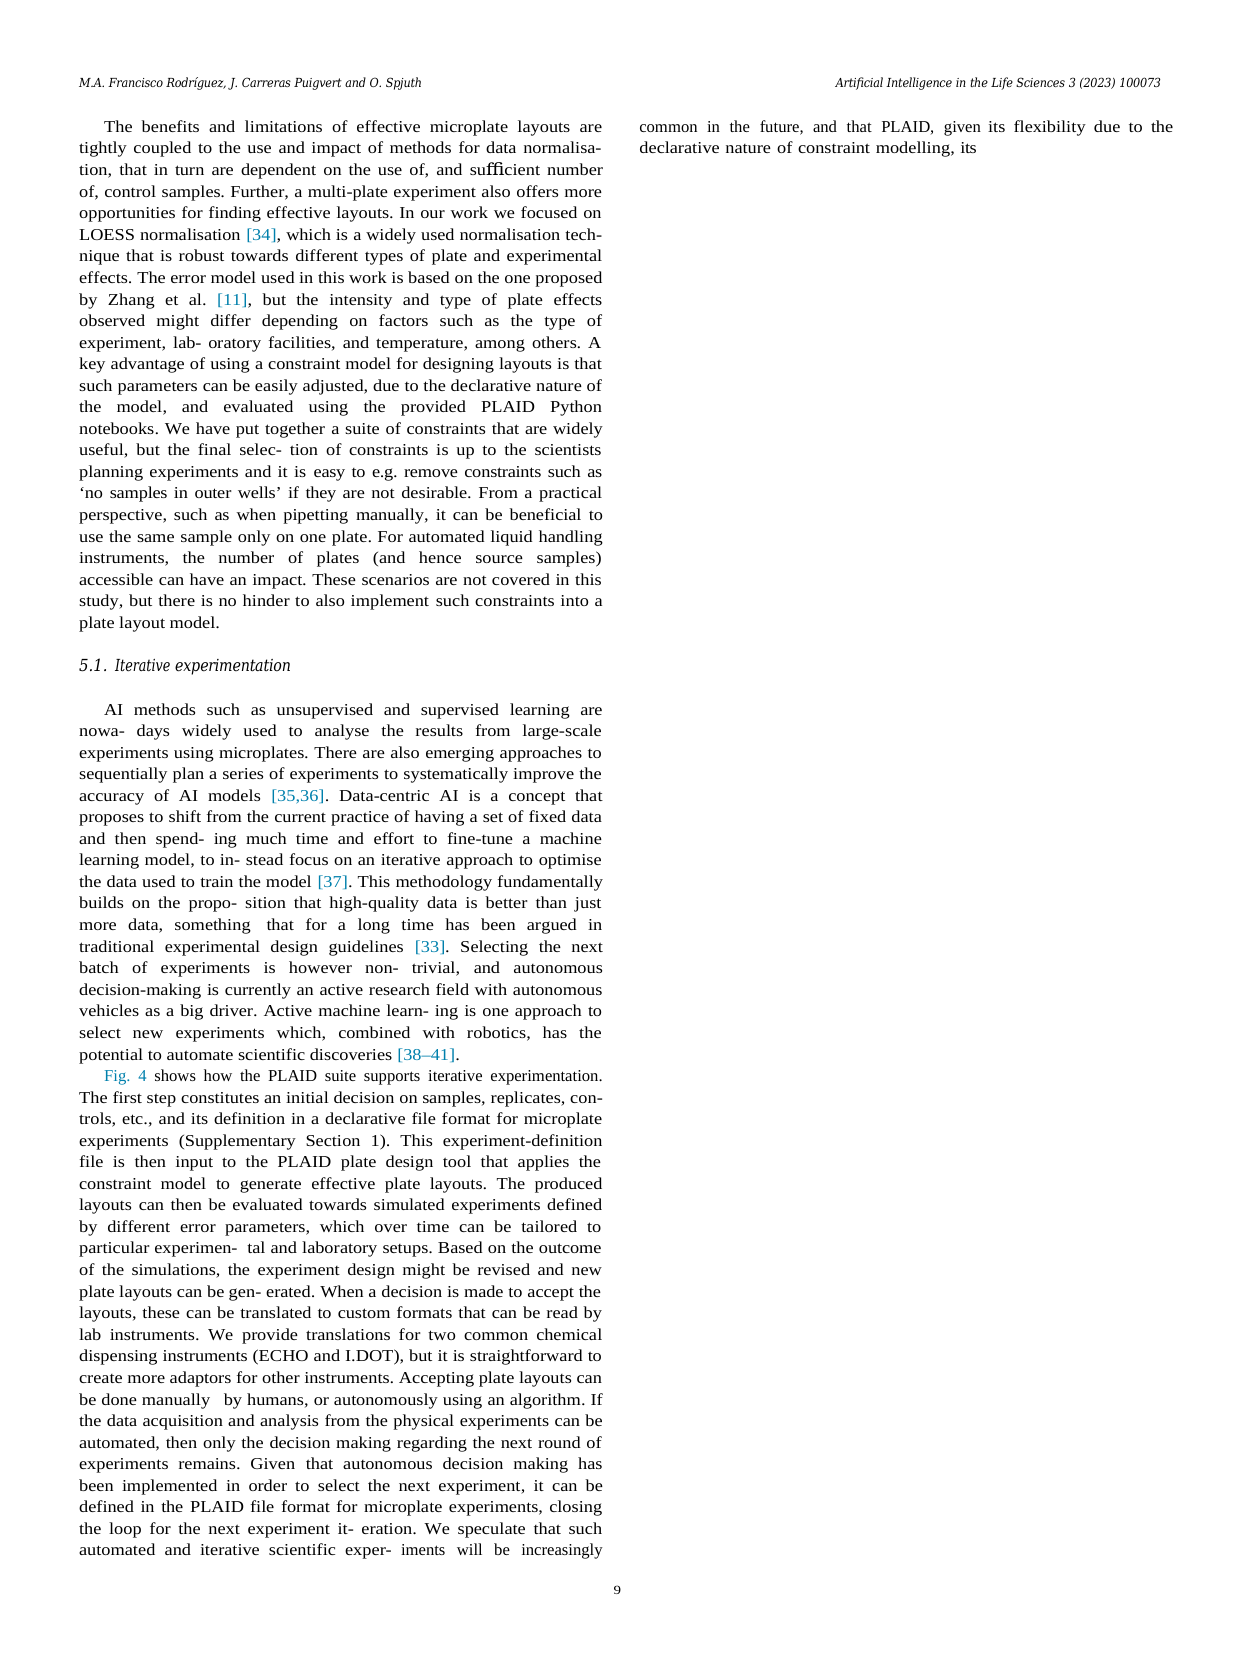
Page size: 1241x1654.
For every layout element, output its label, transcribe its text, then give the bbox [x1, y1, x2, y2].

picture [415, 940, 419, 954]
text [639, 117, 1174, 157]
picture [333, 876, 341, 887]
text AI methods such as unsupervised and supervised learning are nowa- days widely used to analyse the results from large-scale experiments using microplates. There are also emerging approaches to sequentially plan a series of experiments to systematically improve the accuracy of AI models [35,36]. Data-centric AI is a concept that proposes to shift from the current practice of having a set of fixed data and then spend- ing much time and effort to fine-tune a machine learning model, to in- stead focus on an iterative approach to optimise the data used to train the model [37]. This methodology fundamentally builds on the propo- sition that high-quality data is better than just more data, something that for a long time has been argued in traditional experimental design guidelines [33]. Selecting the next batch of experiments is however non- trivial, and autonomous decision-making is currently an active research field with autonomous vehicles as a big driver. Active machine learn- ing is one approach to select new experiments which, combined with robotics, has the potential to automate scientific discoveries [38–41]. [79, 699, 603, 1063]
picture [138, 1073, 146, 1081]
list Iterative experimentation [79, 656, 607, 675]
picture [421, 1051, 436, 1058]
text The benefits and limitations of effective microplate layouts are tightly coupled to the use and impact of methods for data normalisa- tion, that in turn are dependent on the use of, and suﬃcient number of, control samples. Further, a multi-plate experiment also offers more opportunities for finding effective layouts. In our work we focused on LOESS normalisation [34], which is a widely used normalisation tech- nique that is robust towards different types of plate and experimental effects. The error model used in this work is based on the one proposed by Zhang et al. [11], but the intensity and type of plate effects observed might differ depending on factors such as the type of experiment, lab- oratory facilities, and temperature, among others. A key advantage of using a constraint model for designing layouts is that such parameters can be easily adjusted, due to the declarative nature of the model, and evaluated using the provided PLAID Python notebooks. We have put together a suite of constraints that are widely useful, but the final selec- tion of constraints is up to the scientists planning experiments and it is easy to e.g. remove constraints such as ‘no samples in outer wells’ if they are not desirable. From a practical perspective, such as when pipetting manually, it can be beneficial to use the same sample only on one plate. For automated liquid handling instruments, the number of plates (and hence source samples) accessible can have an impact. These scenarios are not covered in this study, but there is no hinder to also implement such constraints into a plate layout model. [79, 117, 603, 632]
picture [450, 1048, 454, 1062]
picture [287, 790, 294, 796]
picture [218, 293, 222, 307]
text Fig. 4 shows how the PLAID suite supports iterative experimentation. The first step constitutes an initial decision on samples, replicates, con- trols, etc., and its definition in a declarative file format for microplate experiments (Supplementary Section 1). This experiment-definition file is then input to the PLAID plate design tool that applies the constraint model to generate effective plate layouts. The produced layouts can then be evaluated towards simulated experiments defined by different error parameters, which over time can be tailored to particular experimen- tal and laboratory setups. Based on the outcome of the simulations, the experiment design might be revised and new plate layouts can be gen- erated. When a decision is made to accept the layouts, these can be translated to custom formats that can be read by lab instruments. We provide translations for two common chemical dispensing instruments (ECHO and I.DOT), but it is straightforward to create more adaptors for other instruments. Accepting plate layouts can be done manually by humans, or autonomously using an algorithm. If the data acquisition and analysis from the physical experiments can be automated, then only the decision making regarding the next round of experiments remains. Given that autonomous decision making has been implemented in order to select the next experiment, it can be defined in the PLAID file format for microplate experiments, closing the loop for the next experiment it- eration. We speculate that such automated and iterative scientific exper- iments will be increasingly common in the future, and that PLAID, given its flexibility due to the declarative nature of constraint modelling, its [79, 1066, 603, 1559]
